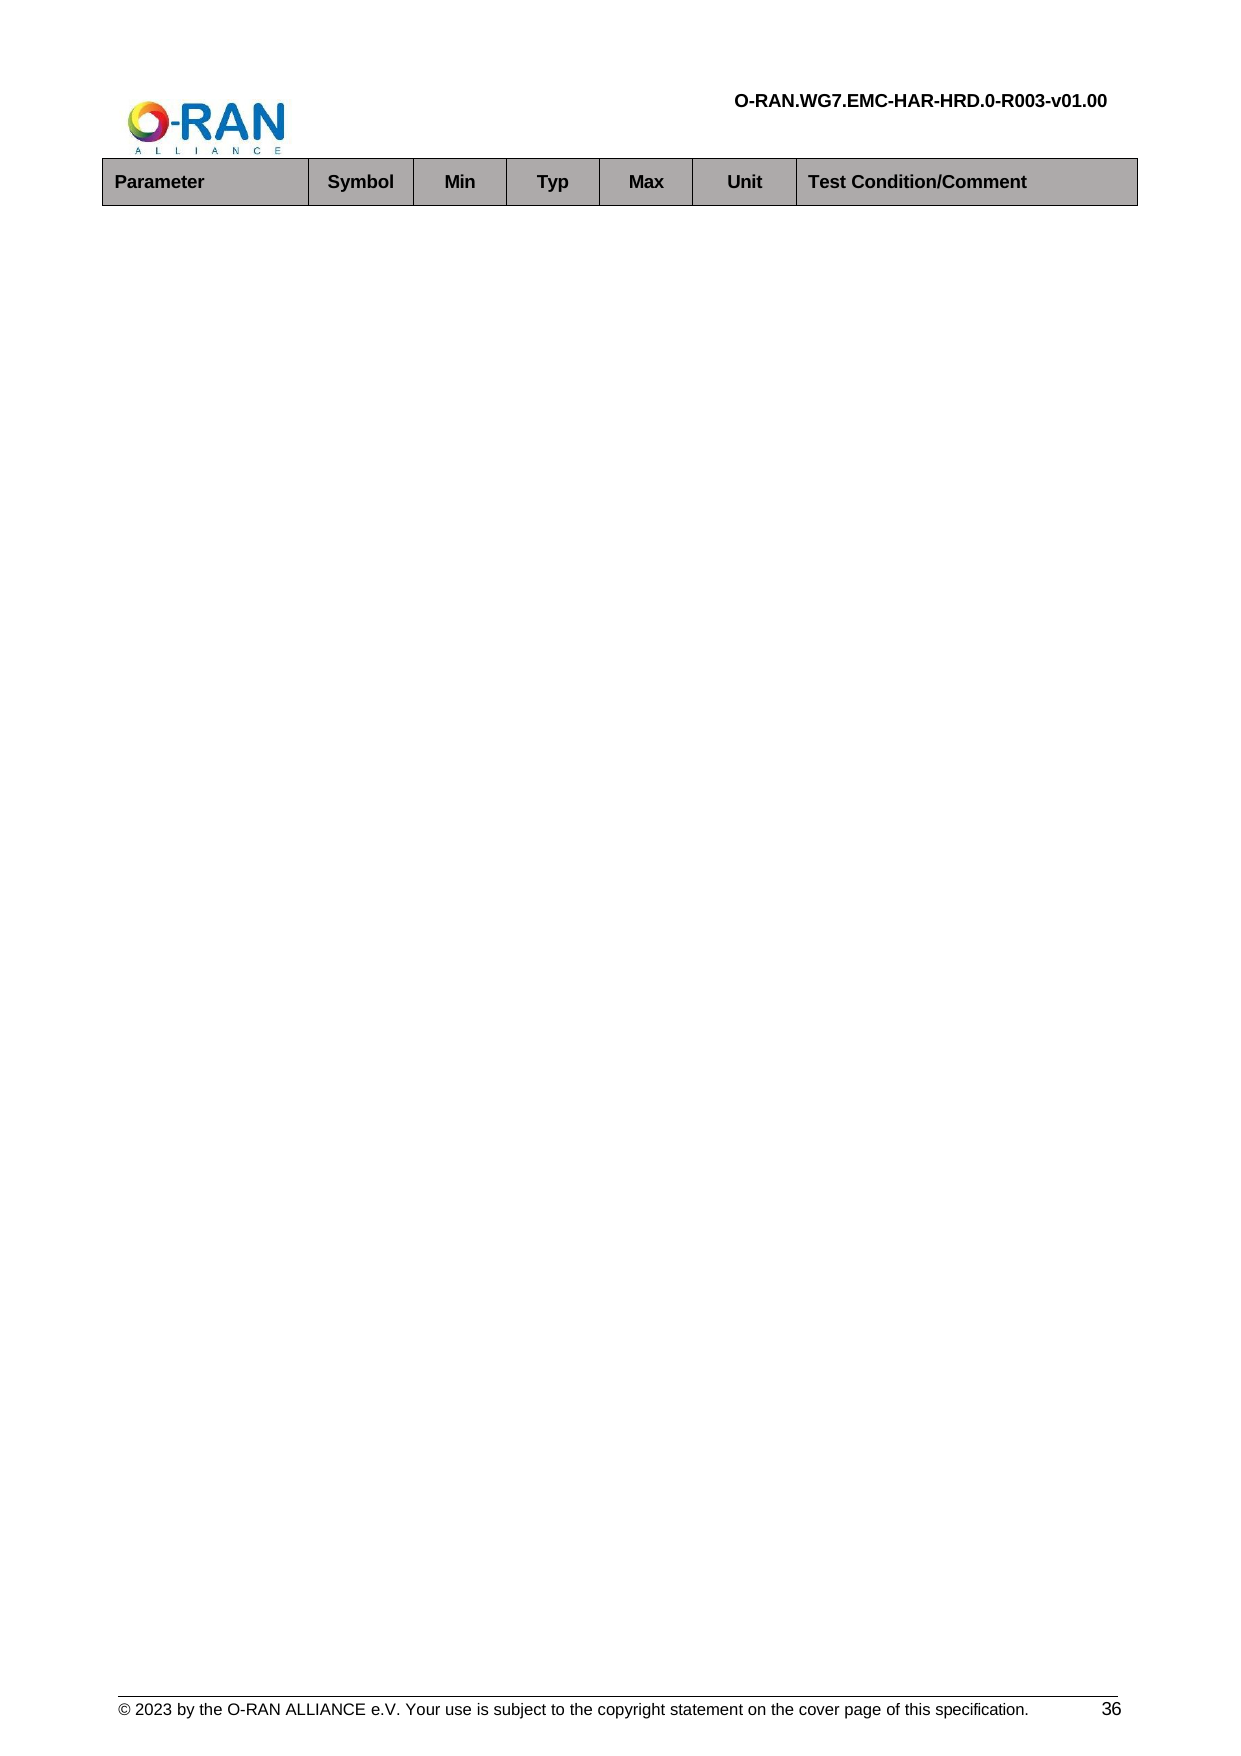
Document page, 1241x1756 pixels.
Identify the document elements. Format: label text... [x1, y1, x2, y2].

table_header Typ [507, 159, 599, 205]
table_header Unit [693, 159, 796, 205]
table_header Min [414, 159, 506, 205]
table_header Max [600, 159, 692, 205]
table_header Symbol [309, 159, 413, 205]
table_header Parameter [103, 159, 308, 205]
picture [119, 99, 293, 158]
table_header Test Condition/Comment [797, 159, 1137, 205]
